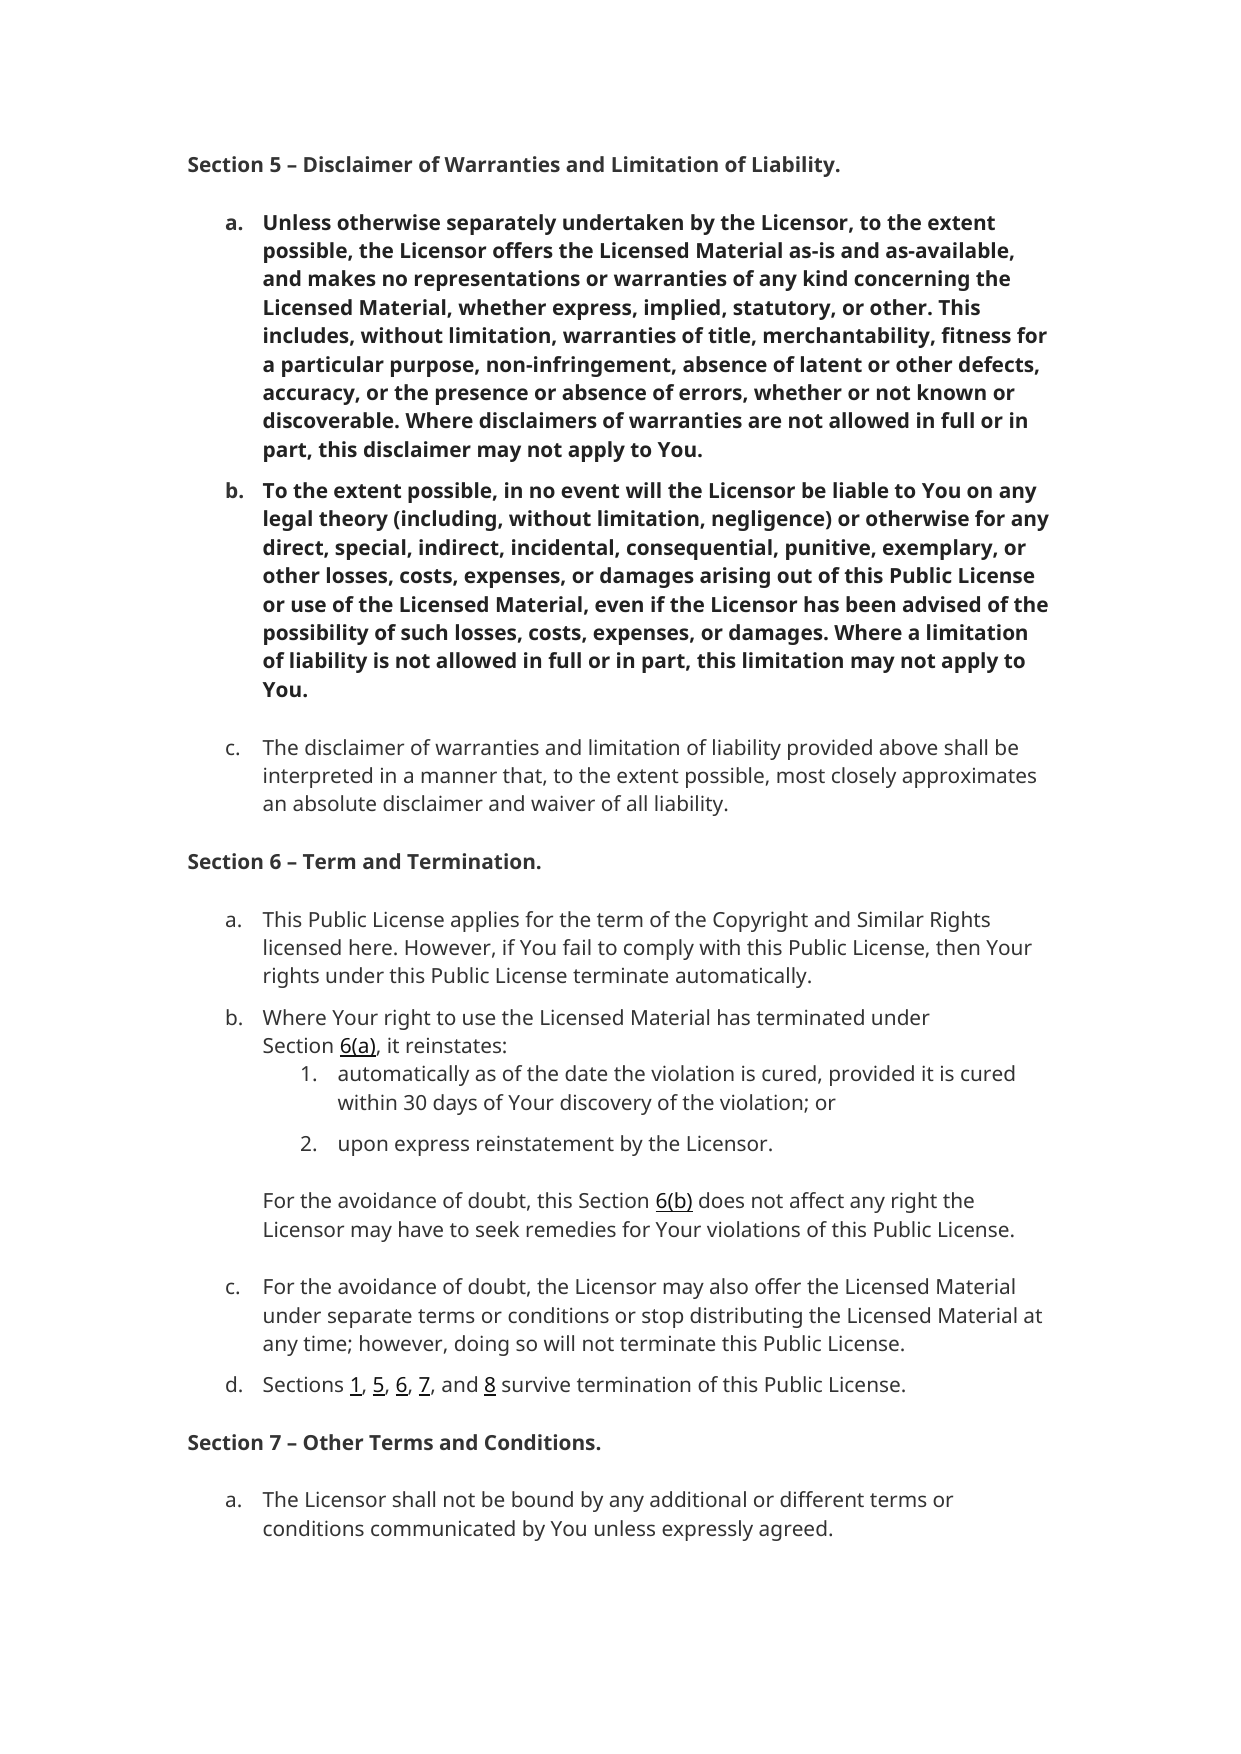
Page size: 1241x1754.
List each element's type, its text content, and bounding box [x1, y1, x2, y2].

text Section 5 – Disclaimer of Warranties and Limitation of Liability. [187, 150, 1053, 178]
list Unless otherwise separately undertaken by the Licensor, to the extent possible, the Licensor offers the Licensed Material as-is and as-available, and makes no representations or warranties of any kind concerning the Licensed Material, whether express, implied, statutory, or other. This includes, without limitation, warranties of title, merchantability, fitness for a particular purpose, non-infringement, absence of latent or other defects, accuracy, or the presence or absence of errors, whether or not known or discoverable. Where disclaimers of warranties are not allowed in full or in part, this disclaimer may not apply to You. [225, 208, 1053, 463]
list To the extent possible, in no event will the Licensor be liable to You on any legal theory (including, without limitation, negligence) or otherwise for any direct, special, indirect, incidental, consequential, punitive, exemplary, or other losses, costs, expenses, or damages arising out of this Public License or use of the Licensed Material, even if the Licensor has been advised of the possibility of such losses, costs, expenses, or damages. Where a limitation of liability is not allowed in full or in part, this limitation may not apply to You. [225, 476, 1053, 703]
list This Public License applies for the term of the Copyright and Similar Rights licensed here. However, if You fail to comply with this Public License, then Your rights under this Public License terminate automatically. [225, 905, 1053, 990]
list For the avoidance of doubt, the Licensor may also offer the Licensed Material under separate terms or conditions or stop distributing the Licensed Material at any time; however, doing so will not terminate this Public License. [225, 1272, 1053, 1358]
list The Licensor shall not be bound by any additional or different terms or conditions communicated by You unless expressly agreed. [225, 1486, 1053, 1542]
list The disclaimer of warranties and limitation of liability provided above shall be interpreted in a manner that, to the extent possible, most closely approximates an absolute disclaimer and waiver of all liability. [225, 733, 1053, 818]
text Section 7 – Other Terms and Conditions. [187, 1428, 1053, 1456]
list Sections 1, 5, 6, 7, and 8 survive termination of this Public License. [225, 1370, 1053, 1399]
text Section 6 – Term and Termination. [187, 847, 1053, 876]
list automatically as of the date the violation is cured, provided it is cured within 30 days of Your discovery of the violation; or [300, 1059, 1053, 1116]
list Where Your right to use the Licensed Material has terminated under Section 6(a), it reinstates: [225, 1003, 1053, 1059]
text For the avoidance of doubt, this Section 6(b) does not affect any right the Licensor may have to seek remedies for Your violations of this Public License. [262, 1186, 1053, 1243]
list upon express reinstatement by the Licensor. [300, 1129, 1053, 1157]
